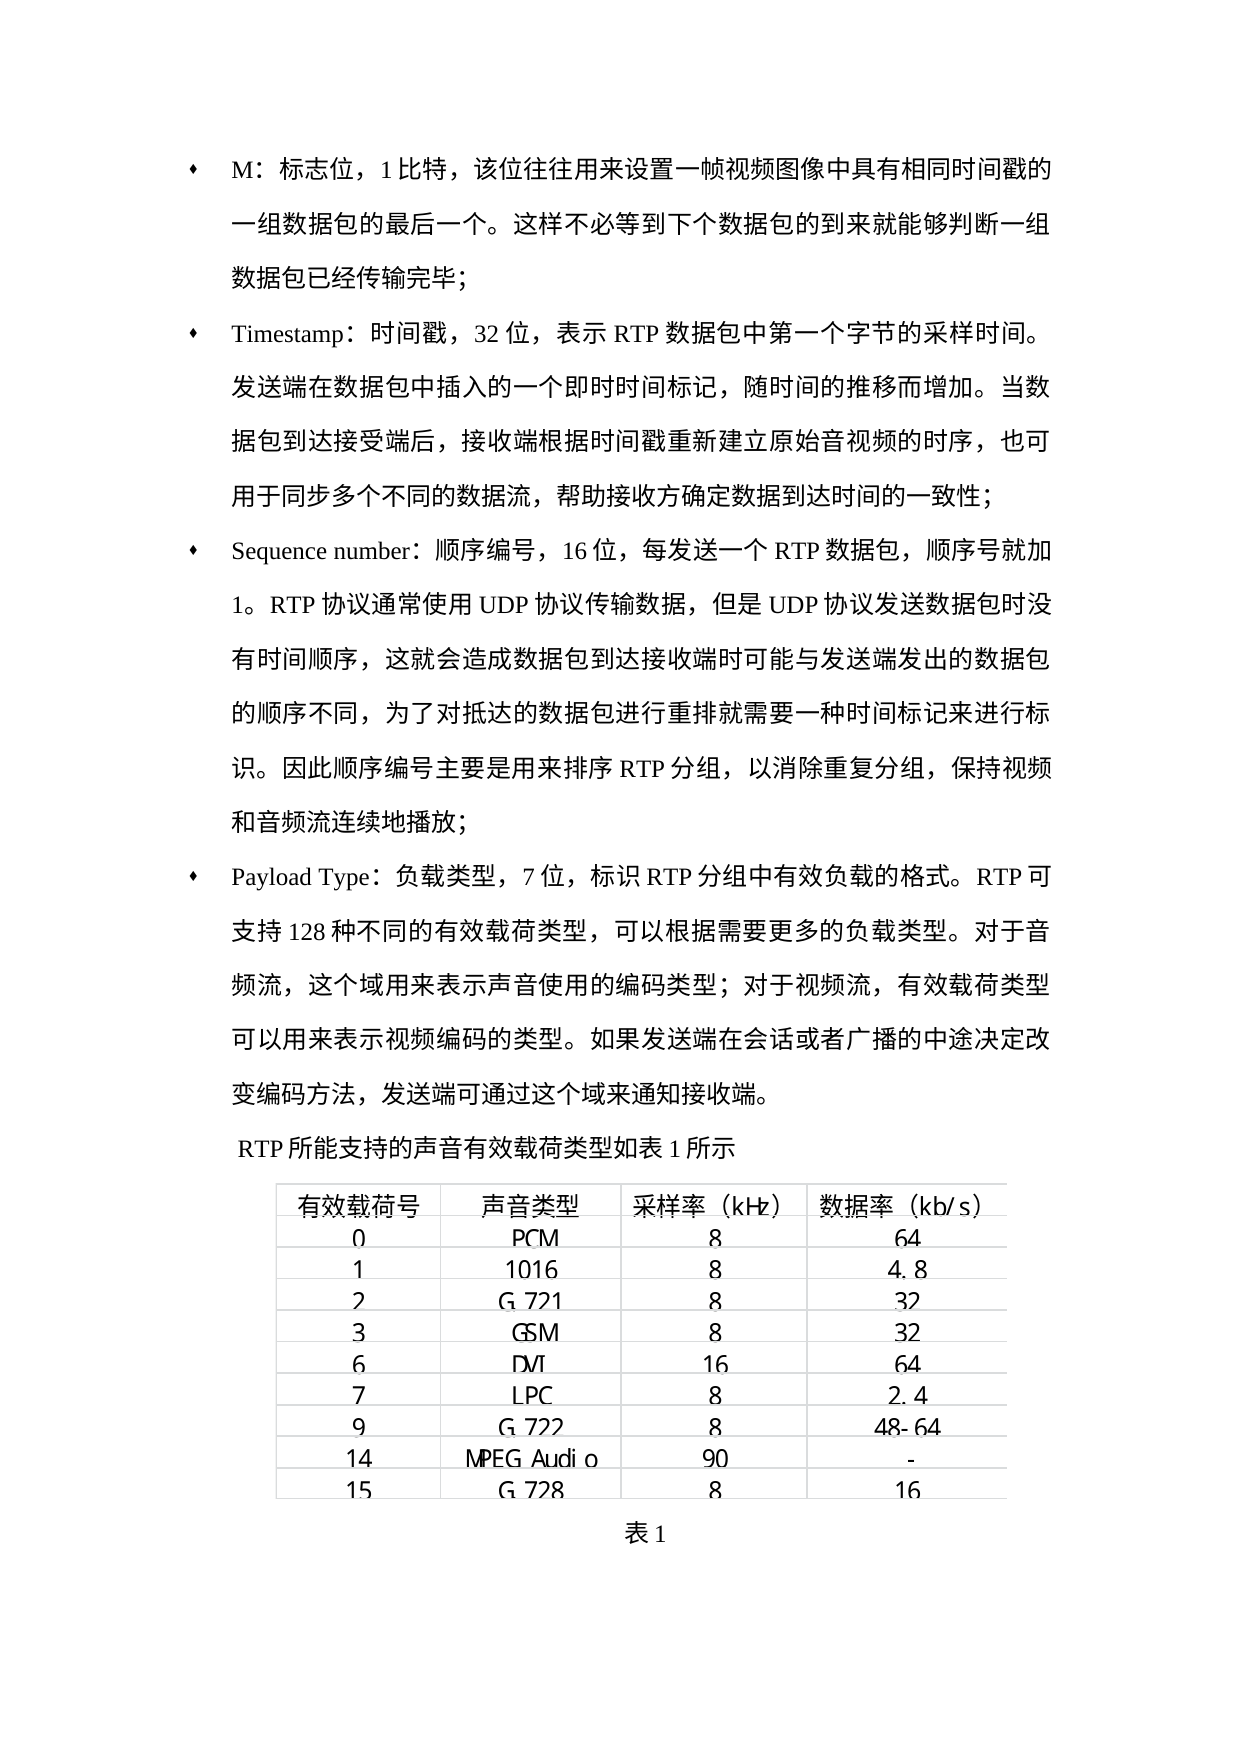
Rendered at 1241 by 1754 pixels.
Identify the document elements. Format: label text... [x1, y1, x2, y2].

list Payload Type：负载类型，7位，标识RTP分组中有效负载的格式。RTP可支持128种不同的有效载荷类型，可以根据需要更多的负载类型。对于音频流，这个域用来表示声音使用的编码类型；对于视频流，有效载荷类型可以用来表示视频编码的类型。如果发送端在会话或者广播的中途决定改变编码方法，发送端可通过这个域来通知接收端。 [187, 857, 1053, 1111]
list M：标志位，1比特，该位往往用来设置一帧视频图像中具有相同时间戳的一组数据包的最后一个。这样不必等到下个数据包的到来就能够判断一组数据包已经传输完毕； [187, 150, 1053, 295]
text 表1 [187, 1513, 1053, 1550]
list Timestamp：时间戳，32位，表示RTP数据包中第一个字节的采样时间。发送端在数据包中插入的一个即时时间标记，随时间的推移而增加。当数据包到达接受端后，接收端根据时间戳重新建立原始音视频的时序，也可用于同步多个不同的数据流，帮助接收方确定数据到达时间的一致性； [187, 313, 1053, 512]
list Sequence number：顺序编号，16位，每发送一个RTP数据包，顺序号就加1。RTP协议通常使用UDP协议传输数据，但是UDP协议发送数据包时没有时间顺序，这就会造成数据包到达接收端时可能与发送端发出的数据包的顺序不同，为了对抵达的数据包进行重排就需要一种时间标记来进行标识。因此顺序编号主要是用来排序RTP分组，以消除重复分组，保持视频和音频流连续地播放； [187, 531, 1053, 839]
text RTP所能支持的声音有效载荷类型如表1所示 [187, 1129, 1053, 1165]
